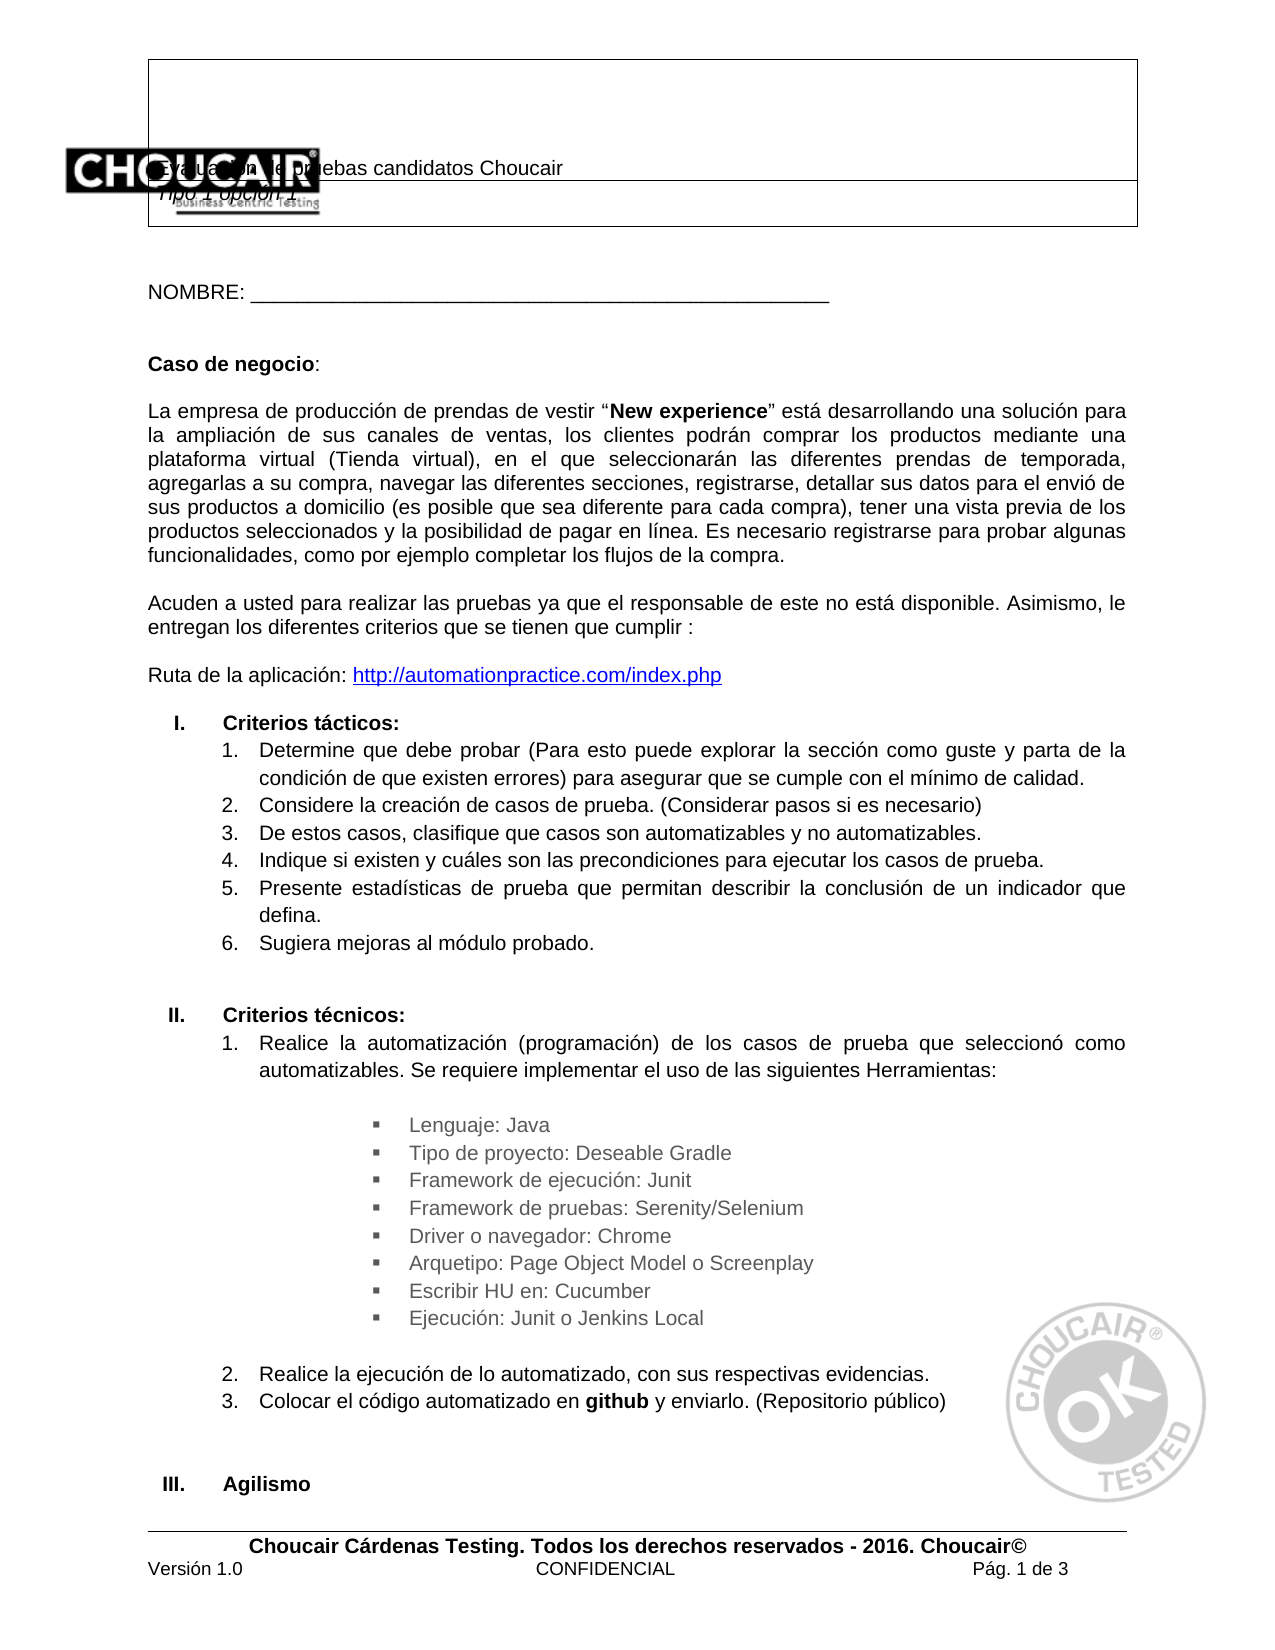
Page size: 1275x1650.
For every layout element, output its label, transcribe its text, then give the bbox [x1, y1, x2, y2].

text Acuden a usted para realizar las pruebas ya que el responsable de este no está disponible. Asimismo, le entregan los diferentes criterios que se tienen que cumplir : [148, 591, 1127, 639]
picture [149, 181, 327, 222]
list Criterios técnicos: [185, 1003, 1127, 1027]
list Tipo de proyecto: Deseable Gradle [371, 1141, 1127, 1165]
picture [60, 142, 148, 222]
text La empresa de producción de prendas de vestir “New experience” está desarrollando una solución para la ampliación de sus canales de ventas, los clientes podrán comprar los productos mediante una plataforma virtual (Tienda virtual), en el que seleccionarán las diferentes prendas de temporada, agregarlas a su compra, navegar las diferentes secciones, registrarse, detallar sus datos para el envió de sus productos a domicilio (es posible que sea diferente para cada compra), tener una vista previa de los productos seleccionados y la posibilidad de pagar en línea. Es necesario registrarse para probar algunas funcionalidades, como por ejemplo completar los flujos de la compra. [148, 399, 1127, 567]
text Ruta de la aplicación: http://automationpractice.com/index.php [148, 663, 1127, 687]
picture [1000, 1296, 1211, 1507]
list Criterios tácticos: [185, 711, 1127, 735]
list Arquetipo: Page Object Model o Screenplay [371, 1251, 1127, 1275]
list Determine que debe probar (Para esto puede explorar la sección como guste y parta de la condición de que existen errores) para asegurar que se cumple con el mínimo de calidad. [221, 738, 1127, 790]
list Colocar el código automatizado en github y enviarlo. (Repositorio público) [221, 1389, 1127, 1413]
list Driver o navegador: Chrome [371, 1223, 1127, 1247]
picture [149, 142, 327, 180]
list Considere la creación de casos de prueba. (Considerar pasos si es necesario) [221, 793, 1127, 817]
list De estos casos, clasifique que casos son automatizables y no automatizables. [221, 821, 1127, 845]
text NOMBRE: __________________________________________________ [148, 279, 1127, 303]
list Ejecución: Junit o Jenkins Local [371, 1306, 1127, 1330]
list Realice la ejecución de lo automatizado, con sus respectivas evidencias. [221, 1361, 1127, 1385]
list Framework de ejecución: Junit [371, 1168, 1127, 1192]
list Indique si existen y cuáles son las precondiciones para ejecutar los casos de prueba. [221, 848, 1127, 872]
list Agilismo [185, 1471, 1127, 1495]
list Escribir HU en: Cucumber [371, 1279, 1127, 1303]
list Presente estadísticas de prueba que permitan describir la conclusión de un indicador que defina. [221, 876, 1127, 927]
list Sugiera mejoras al módulo probado. [221, 931, 1127, 955]
list Realice la automatización (programación) de los casos de prueba que seleccionó como automatizables. Se requiere implementar el uso de las siguientes Herramientas: [221, 1031, 1127, 1082]
text Caso de negocio: [148, 351, 1127, 375]
list Lenguaje: Java [371, 1113, 1127, 1137]
list Framework de pruebas: Serenity/Selenium [371, 1196, 1127, 1220]
